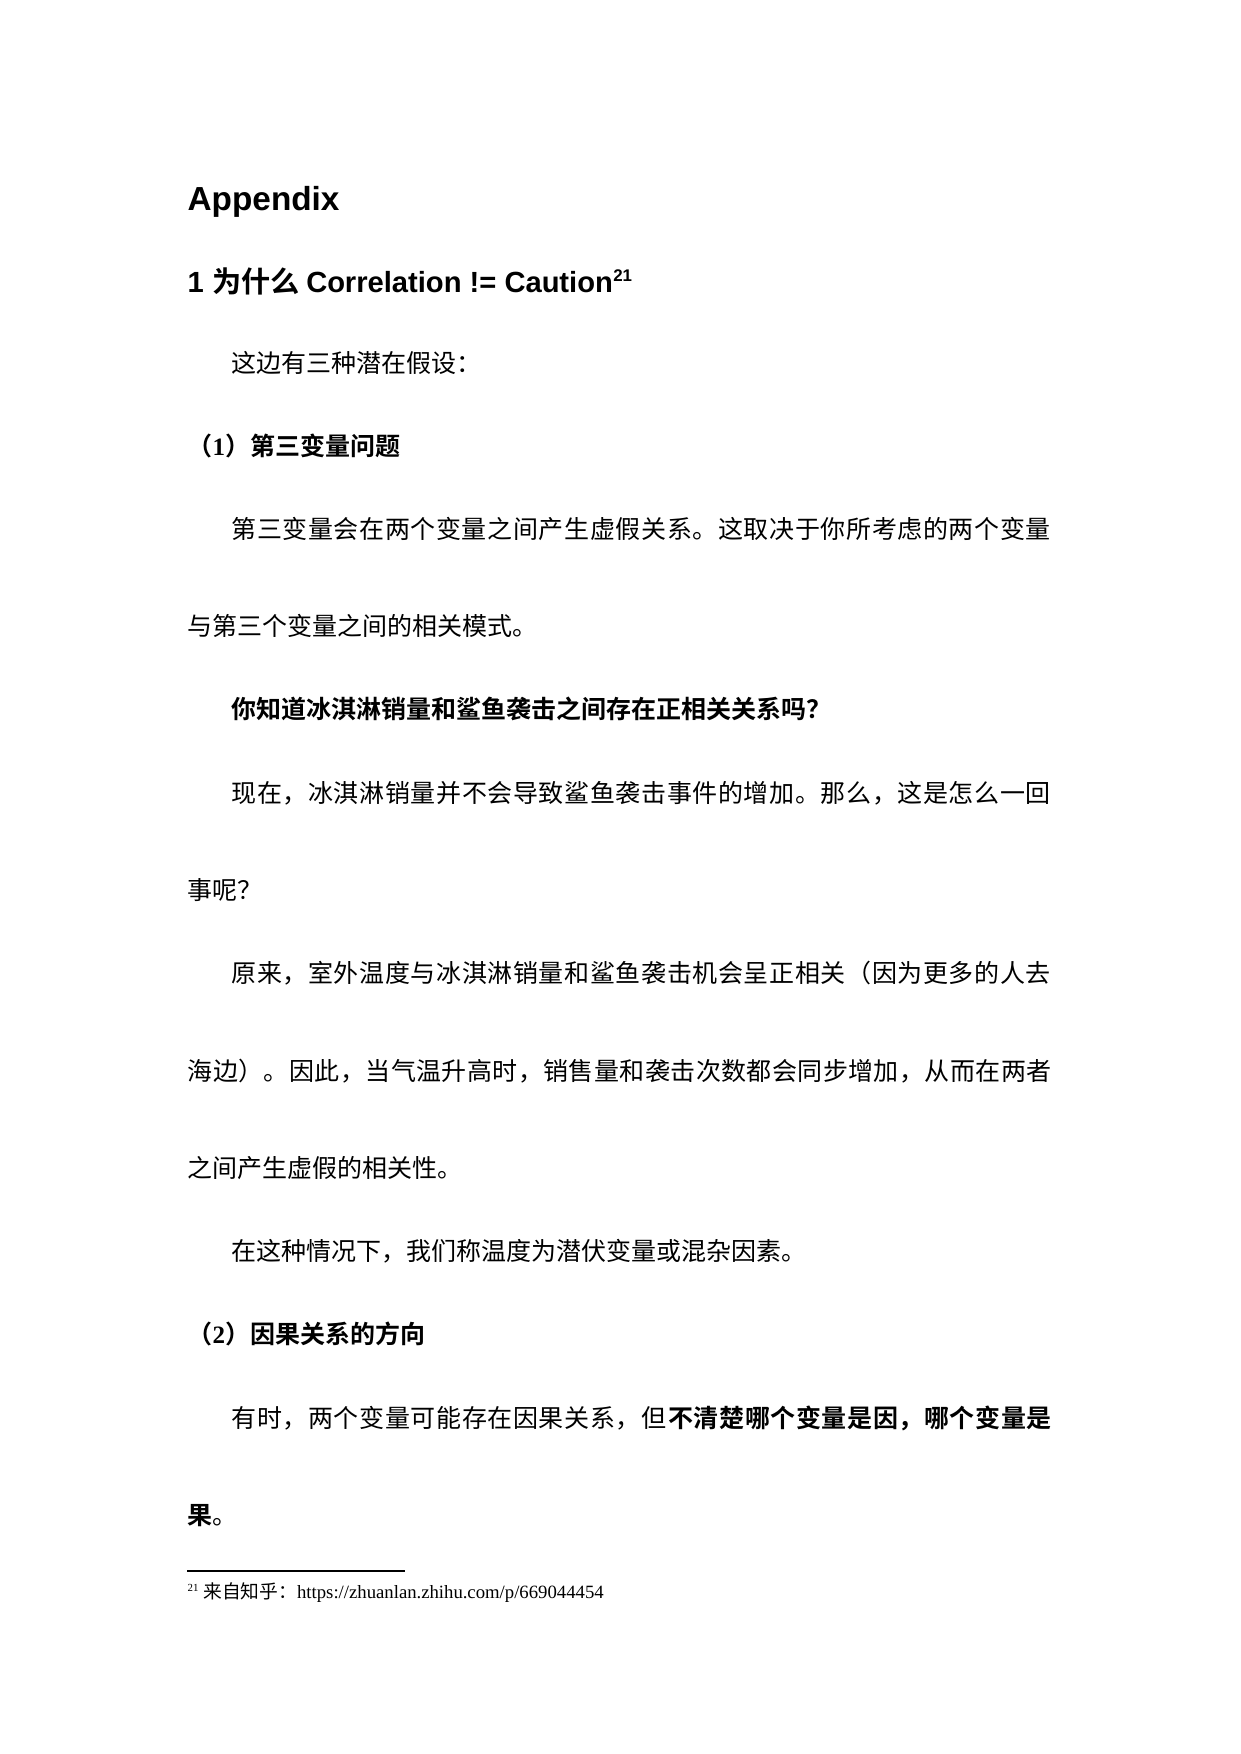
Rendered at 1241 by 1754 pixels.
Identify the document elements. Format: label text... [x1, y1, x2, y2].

text 第三变量会在两个变量之间产生虚假关系。这取决于你所考虑的两个变量与第三个变量之间的相关模式。 [187, 495, 1053, 657]
text 有时，两个变量可能存在因果关系，但不清楚哪个变量是因，哪个变量是果。 [187, 1384, 1053, 1546]
text （1）第三变量问题 [187, 412, 1053, 477]
text 在这种情况下，我们称温度为潜伏变量或混杂因素。 [187, 1217, 1053, 1282]
text 这边有三种潜在假设： [187, 329, 1053, 394]
subtitle Appendix [187, 166, 1053, 231]
text 原来，室外温度与冰淇淋销量和鲨鱼袭击机会呈正相关（因为更多的人去海边）。因此，当气温升高时，销售量和袭击次数都会同步增加，从而在两者之间产生虚假的相关性。 [187, 939, 1053, 1199]
text （2）因果关系的方向 [187, 1301, 1053, 1366]
subtitle 1 为什么 Correlation != Caution [187, 247, 1053, 312]
text 现在，冰淇淋销量并不会导致鲨鱼袭击事件的增加。那么，这是怎么一回事呢？ [187, 759, 1053, 921]
text 你知道冰淇淋销量和鲨鱼袭击之间存在正相关关系吗？ [187, 676, 1053, 741]
